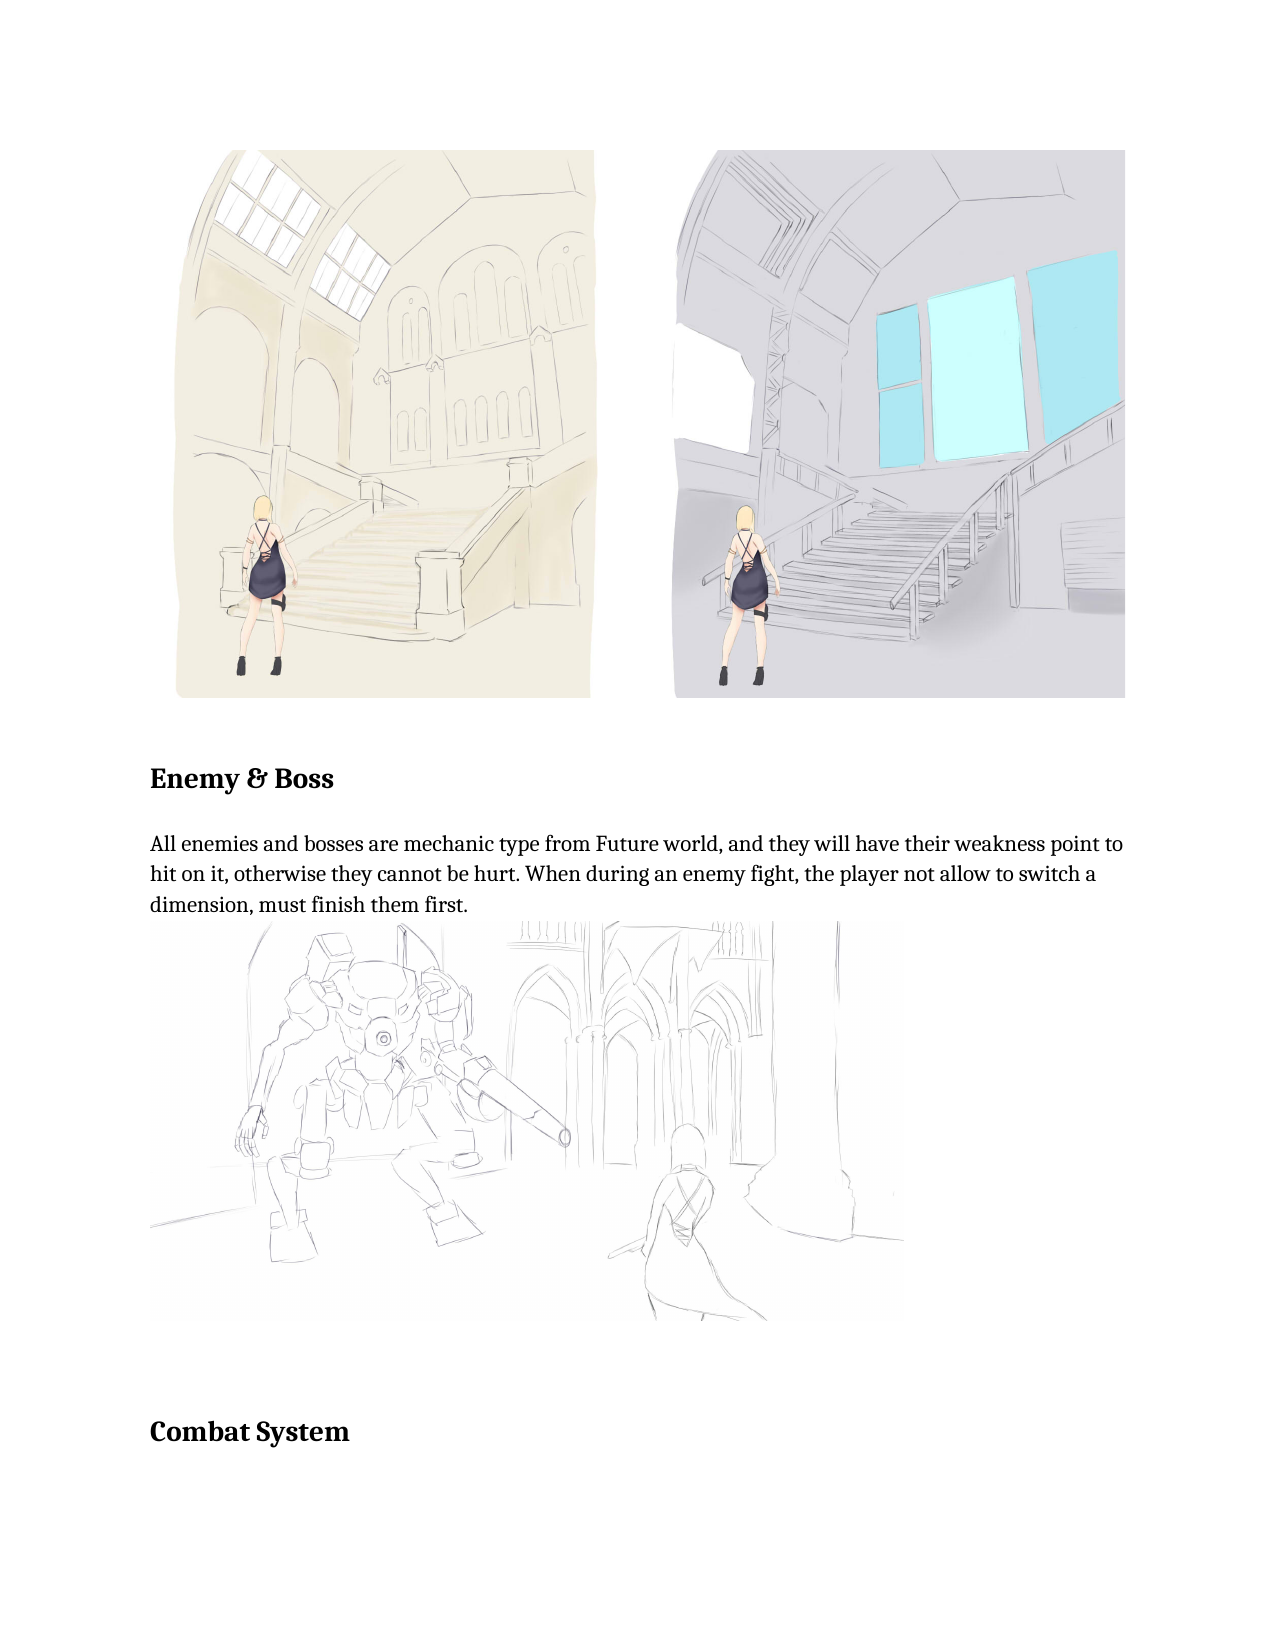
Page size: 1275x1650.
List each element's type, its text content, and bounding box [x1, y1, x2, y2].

picture [150, 150, 1125, 698]
text Combat System [150, 1416, 1125, 1449]
picture [150, 921, 904, 1321]
text Enemy & Boss [150, 762, 1125, 796]
